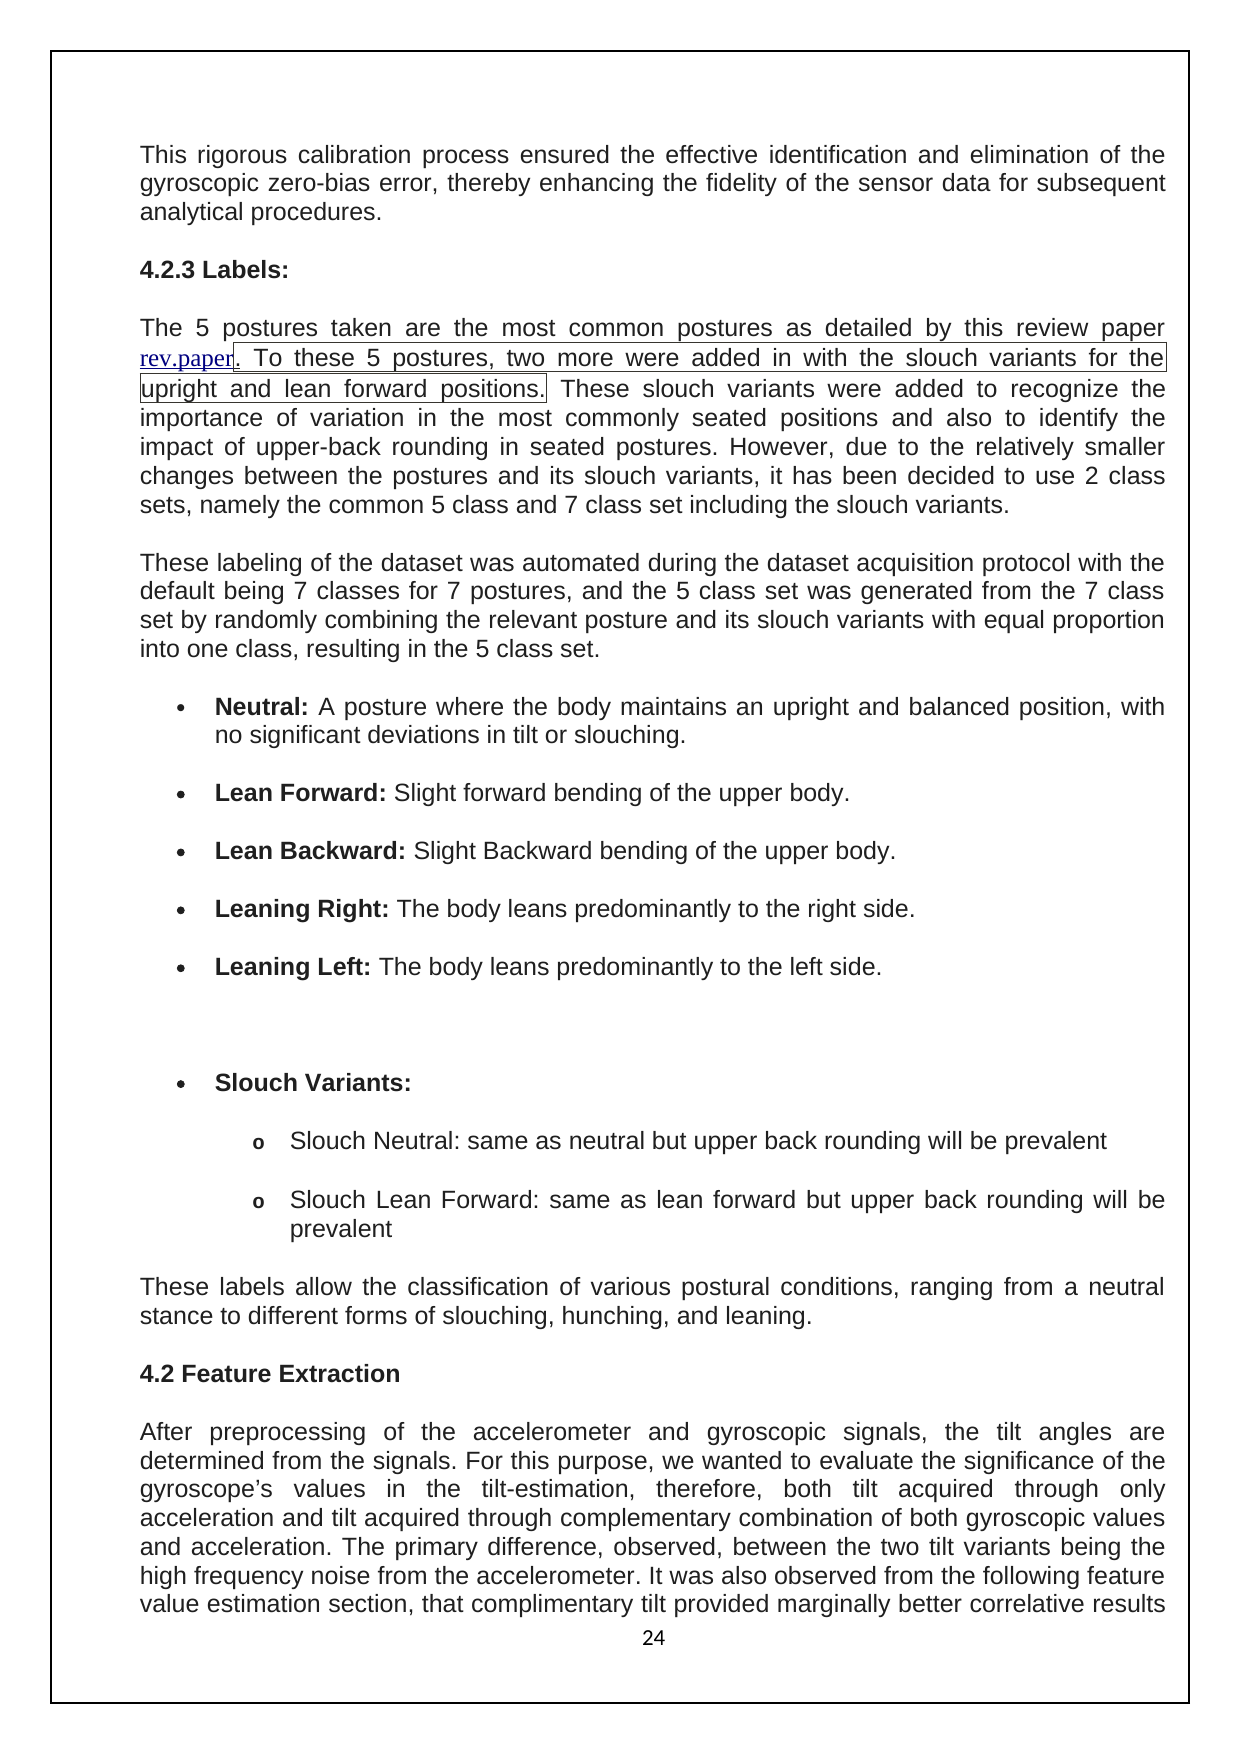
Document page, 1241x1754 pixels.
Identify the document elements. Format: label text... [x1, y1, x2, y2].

list Leaning Left: The body leans predominantly to the left side. [177, 952, 1167, 981]
text The 5 postures taken are the most common postures as detailed by this review paper rev.paper. To these 5 postures, two more were added in with the slouch variants for the upright and lean forward positions. These slouch variants were added to recognize the importance of variation in the most commonly seated positions and also to identify the impact of upper-back rounding in seated postures. However, due to the relatively smaller changes between the postures and its slouch variants, it has been decided to use 2 class sets, namely the common 5 class and 7 class set including the slouch variants. [139, 313, 1167, 368]
list Neutral: A posture where the body maintains an upright and balanced position, with no significant deviations in tilt or slouching. [177, 692, 1167, 749]
list Leaning Right: The body leans predominantly to the right side. [177, 894, 1167, 923]
list Slouch Lean Forward: same as lean forward but upper back rounding will be prevalent [252, 1185, 1167, 1243]
list Lean Forward: Slight forward bending of the upper body. [177, 778, 1167, 807]
list Slouch Variants: [177, 1068, 1167, 1097]
text The 5 postures taken are the most common postures as detailed by this review paper rev.paper. To these 5 postures, two more were added in with the slouch variants for the upright and lean forward positions. These slouch variants were added to recognize the importance of variation in the most commonly seated positions and also to identify the impact of upper-back rounding in seated postures. However, due to the relatively smaller changes between the postures and its slouch variants, it has been decided to use 2 class sets, namely the common 5 class and 7 class set including the slouch variants. [139, 372, 1167, 518]
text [139, 1417, 1167, 1618]
list Lean Backward: Slight Backward bending of the upper body. [177, 836, 1167, 865]
text These labeling of the dataset was automated during the dataset acquisition protocol with the default being 7 classes for 7 postures, and the 5 class set was generated from the 7 class set by randomly combining the relevant posture and its slouch variants with equal proportion into one class, resulting in the 5 class set. [139, 547, 1167, 662]
text This rigorous calibration process ensured the effective identification and elimination of the gyroscopic zero-bias error, thereby enhancing the fidelity of the sensor data for subsequent analytical procedures. [139, 139, 1167, 226]
text These labels allow the classification of various postural conditions, ranging from a neutral stance to different forms of slouching, hunching, and leaning. [139, 1272, 1167, 1330]
list Slouch Neutral: same as neutral but upper back rounding will be prevalent [252, 1126, 1167, 1156]
text 4.2.3 Labels: [139, 255, 1167, 284]
text 4.2 Feature Extraction [139, 1359, 1167, 1388]
